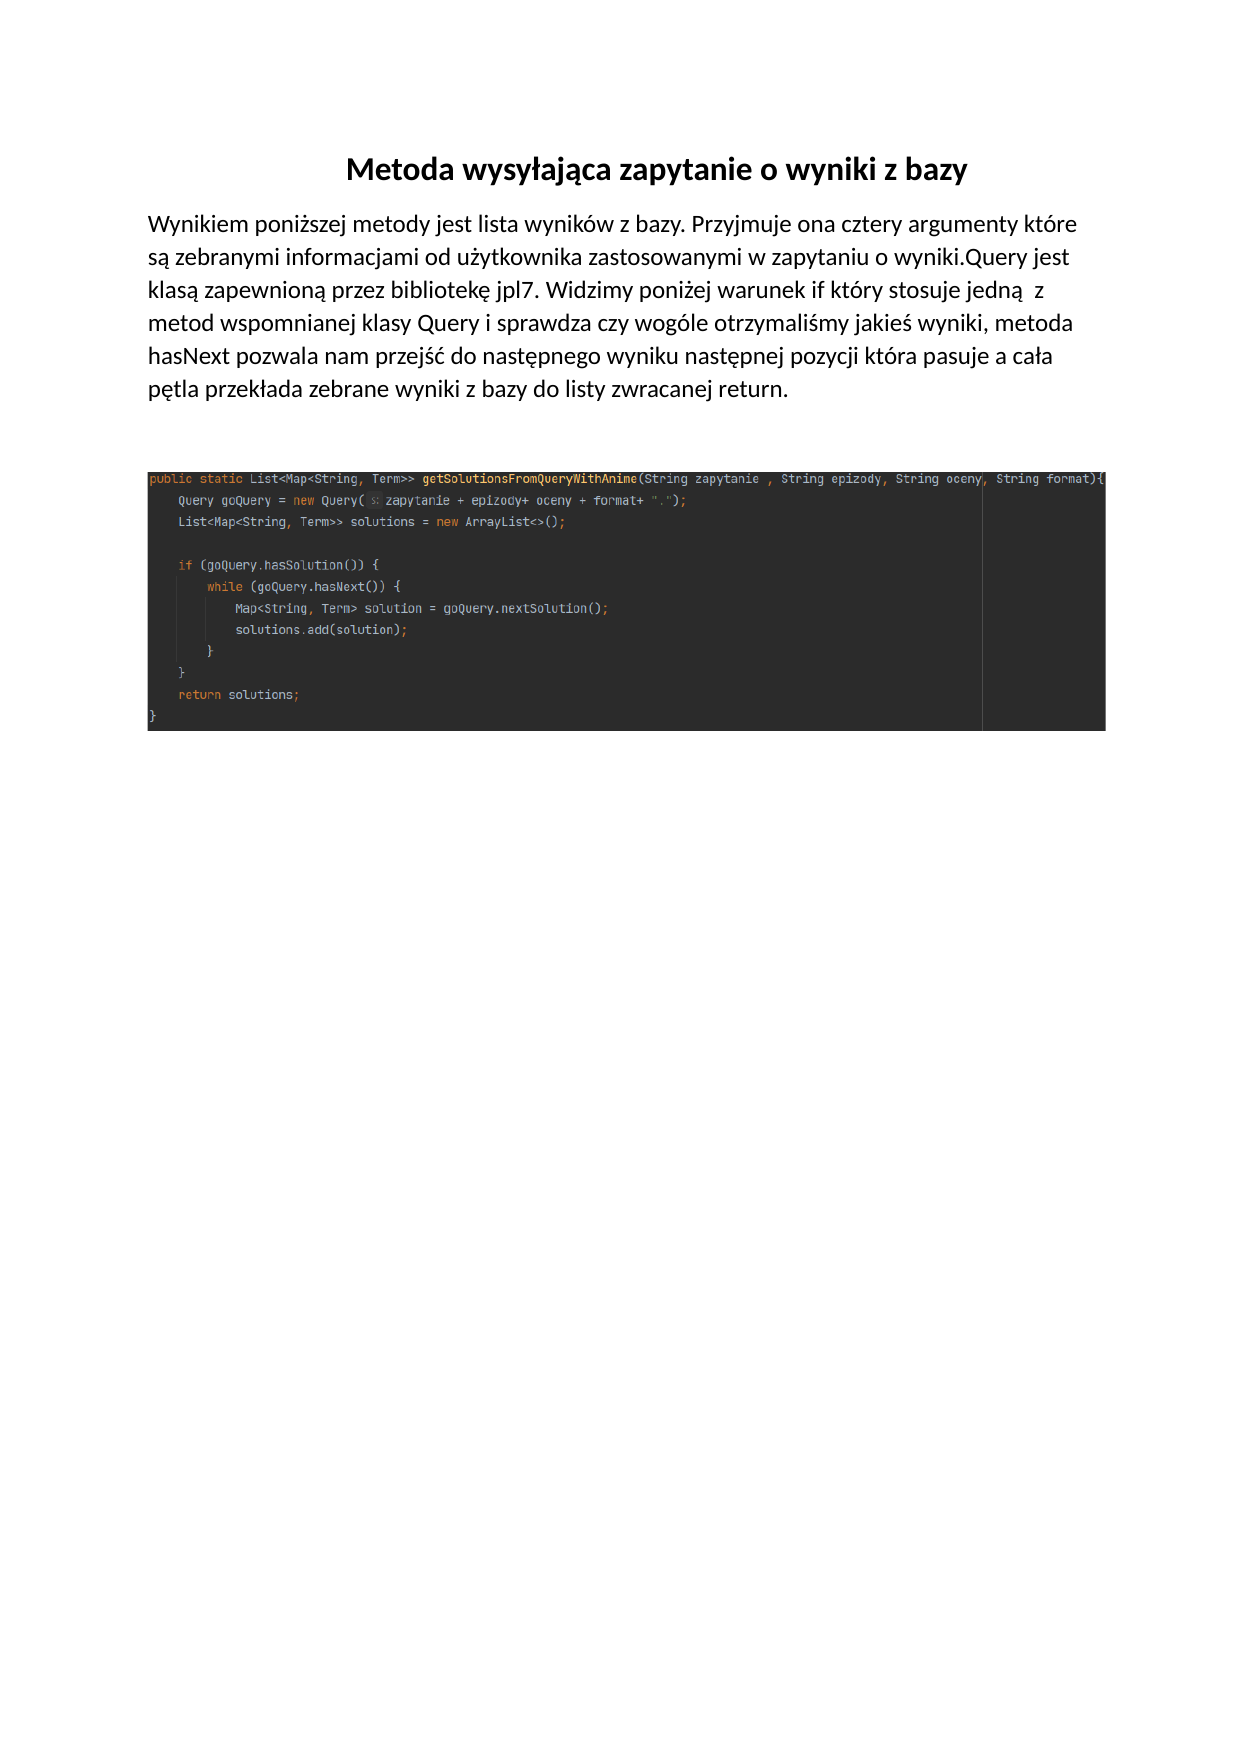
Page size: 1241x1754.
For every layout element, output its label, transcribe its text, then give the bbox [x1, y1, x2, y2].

text Metoda wysyłająca zapytanie o wyniki z bazy [221, 148, 1093, 188]
text Wynikiem poniższej metody jest lista wyników z bazy. Przyjmuje ona cztery argumenty które są zebranymi informacjami od użytkownika zastosowanymi w zapytaniu o wyniki.Query jest klasą zapewnioną przez bibliotekę jpl7. Widzimy poniżej warunek if który stosuje jedną z metod wspomnianej klasy Query i sprawdza czy wogóle otrzymaliśmy jakieś wyniki, metoda hasNext pozwala nam przejść do następnego wyniku następnej pozycji która pasuje a cała pętla przekłada zebrane wyniki z bazy do listy zwracanej return. [148, 208, 1093, 403]
picture [147, 472, 1106, 731]
